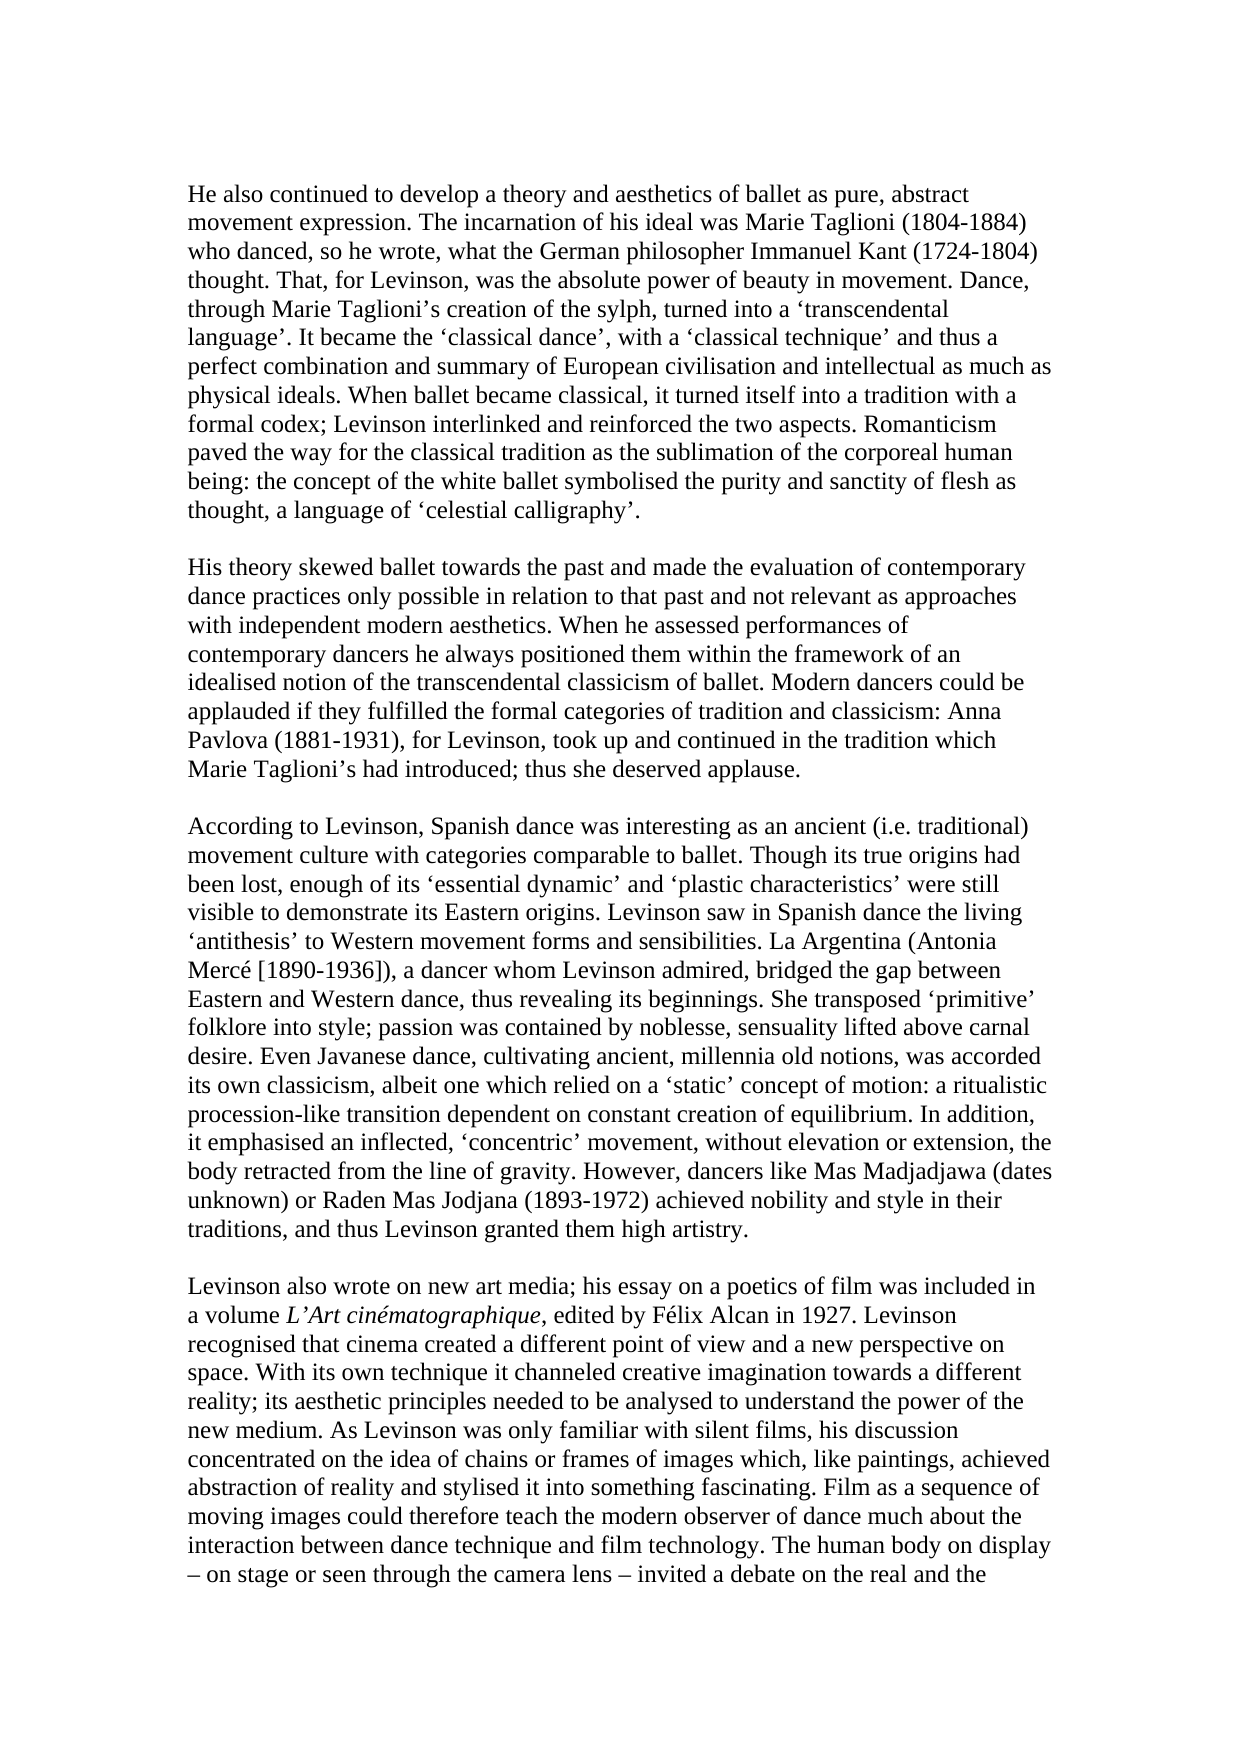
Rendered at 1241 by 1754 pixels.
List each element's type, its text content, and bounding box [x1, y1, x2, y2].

text According to Levinson, Spanish dance was interesting as an ancient (i.e. traditional) movement culture with categories comparable to ballet. Though its true origins had been lost, enough of its ‘essential dynamic’ and ‘plastic characteristics’ were still visible to demonstrate its Eastern origins. Levinson saw in Spanish dance the living ‘antithesis’ to Western movement forms and sensibilities. La Argentina (Antonia Mercé [1890-1936]), a dancer whom Levinson admired, bridged the gap between Eastern and Western dance, thus revealing its beginnings. She transposed ‘primitive’ folklore into style; passion was contained by noblesse, sensuality lifted above carnal desire. Even Javanese dance, cultivating ancient, millennia old notions, was accorded its own classicism, albeit one which relied on a ‘static’ concept of motion: a ritualistic procession-like transition dependent on constant creation of equilibrium. In addition, it emphasised an inflected, ‘concentric’ movement, without elevation or extension, the body retracted from the line of gravity. However, dancers like Mas Madjadjawa (dates unknown) or Raden Mas Jodjana (1893-1972) achieved nobility and style in their traditions, and thus Levinson granted them high artistry. [187, 811, 1053, 1242]
text He also continued to develop a theory and aesthetics of ballet as pure, abstract movement expression. The incarnation of his ideal was Marie Taglioni (1804-1884) who danced, so he wrote, what the German philosopher Immanuel Kant (1724-1804) thought. That, for Levinson, was the absolute power of beauty in movement. Dance, through Marie Taglioni’s creation of the sylph, turned into a ‘transcendental language’. It became the ‘classical dance’, with a ‘classical technique’ and thus a perfect combination and summary of European civilisation and intellectual as much as physical ideals. When ballet became classical, it turned itself into a tradition with a formal codex; Levinson interlinked and reinforced the two aspects. Romanticism paved the way for the classical tradition as the sublimation of the corporeal human being: the concept of the white ballet symbolised the purity and sanctity of flesh as thought, a language of ‘celestial calligraphy’. [187, 179, 1053, 524]
text His theory skewed ballet towards the past and made the evaluation of contemporary dance practices only possible in relation to that past and not relevant as approaches with independent modern aesthetics. When he assessed performances of contemporary dancers he always positioned them within the framework of an idealised notion of the transcendental classicism of ballet. Modern dancers could be applauded if they fulfilled the formal categories of tradition and classicism: Anna Pavlova (1881-1931), for Levinson, took up and continued in the tradition which Marie Taglioni’s had introduced; thus she deserved applause. [187, 552, 1053, 782]
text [187, 1271, 1053, 1587]
